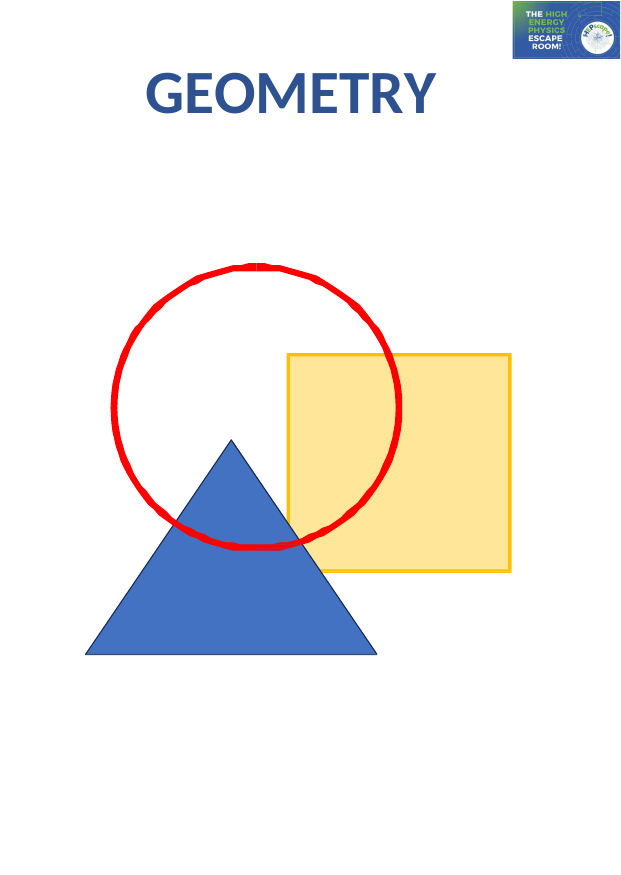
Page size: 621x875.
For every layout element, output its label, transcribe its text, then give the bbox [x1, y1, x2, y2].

picture [512, 1, 621, 59]
subtitle GEOMETRY [145, 54, 620, 129]
